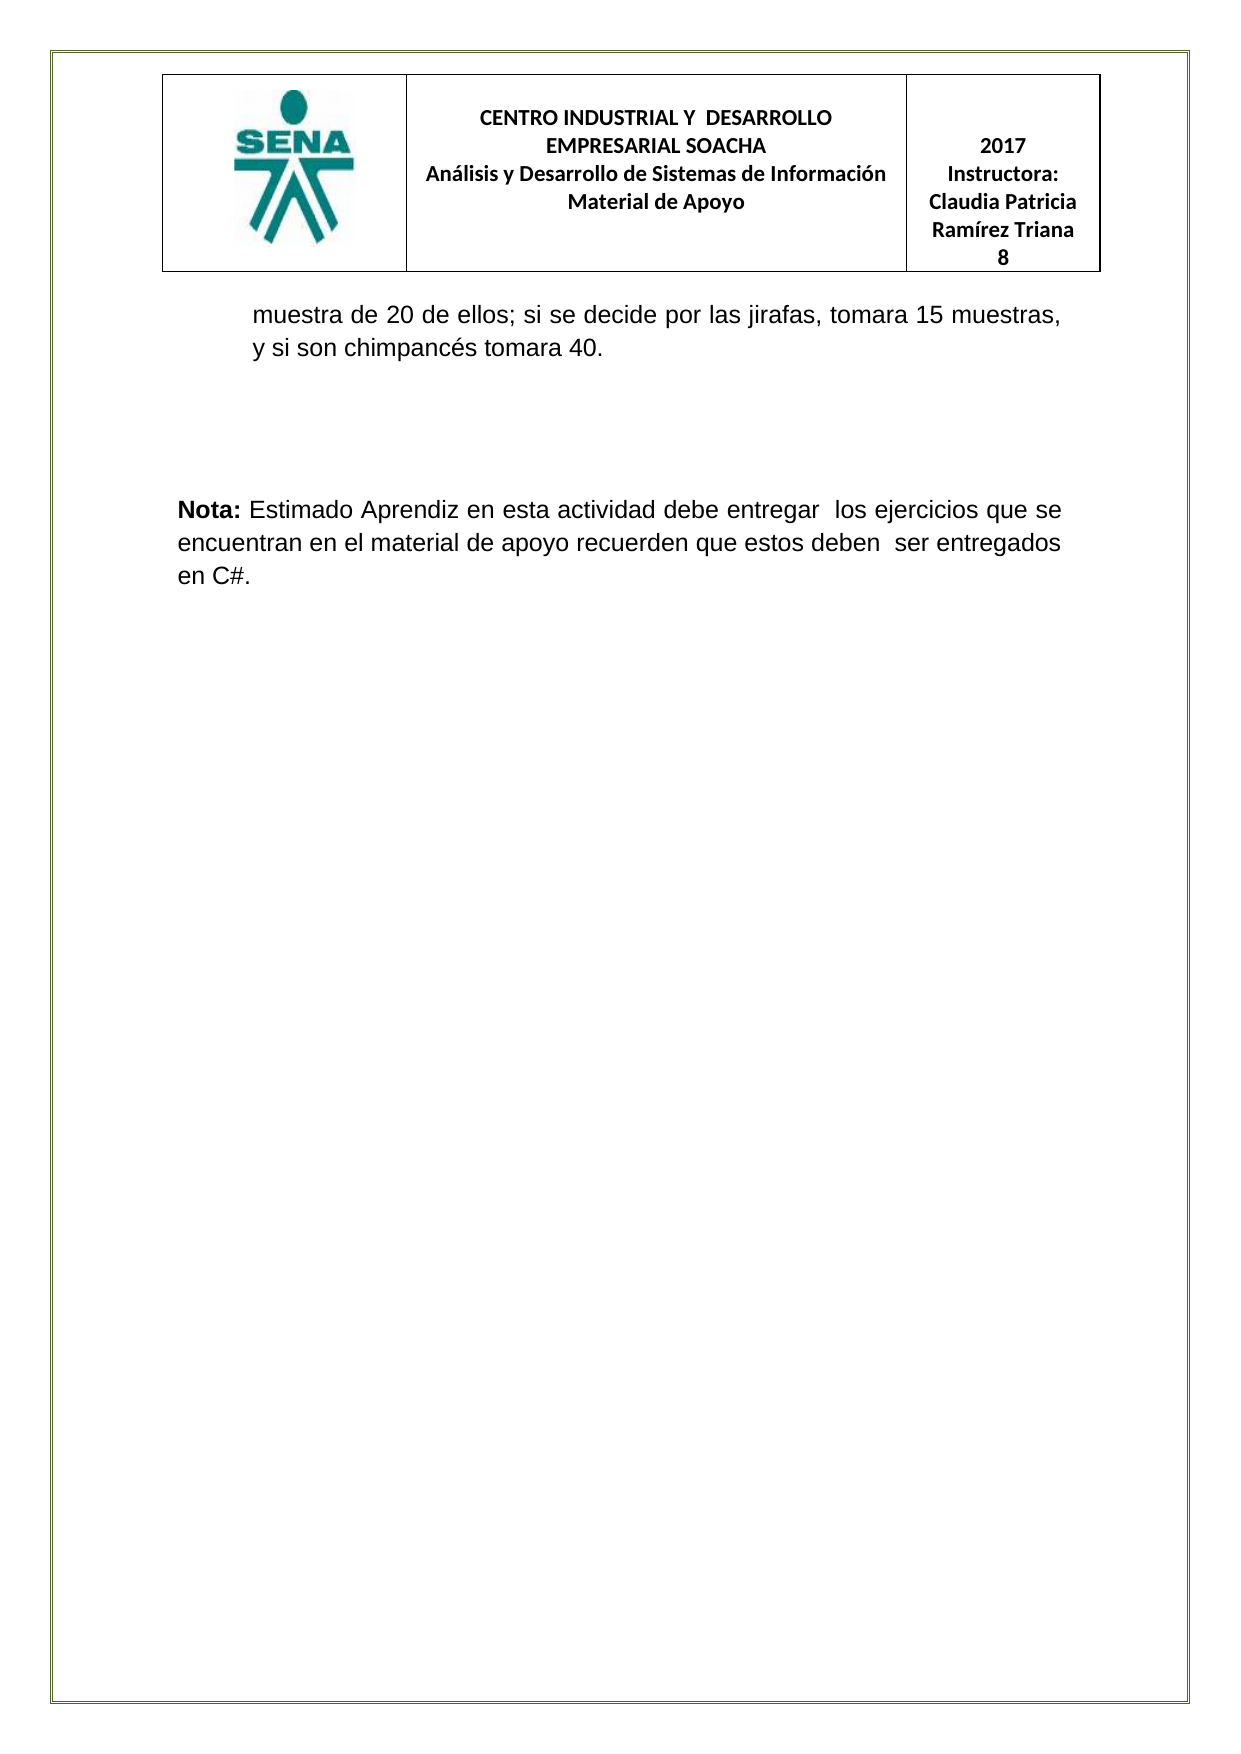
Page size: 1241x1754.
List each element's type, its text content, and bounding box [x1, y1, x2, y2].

picture [234, 90, 357, 247]
text Nota: Estimado Aprendiz en esta actividad debe entregar los ejercicios que se encuentran en el material de apoyo recuerden que estos deben ser entregados en C#. [177, 494, 1063, 589]
